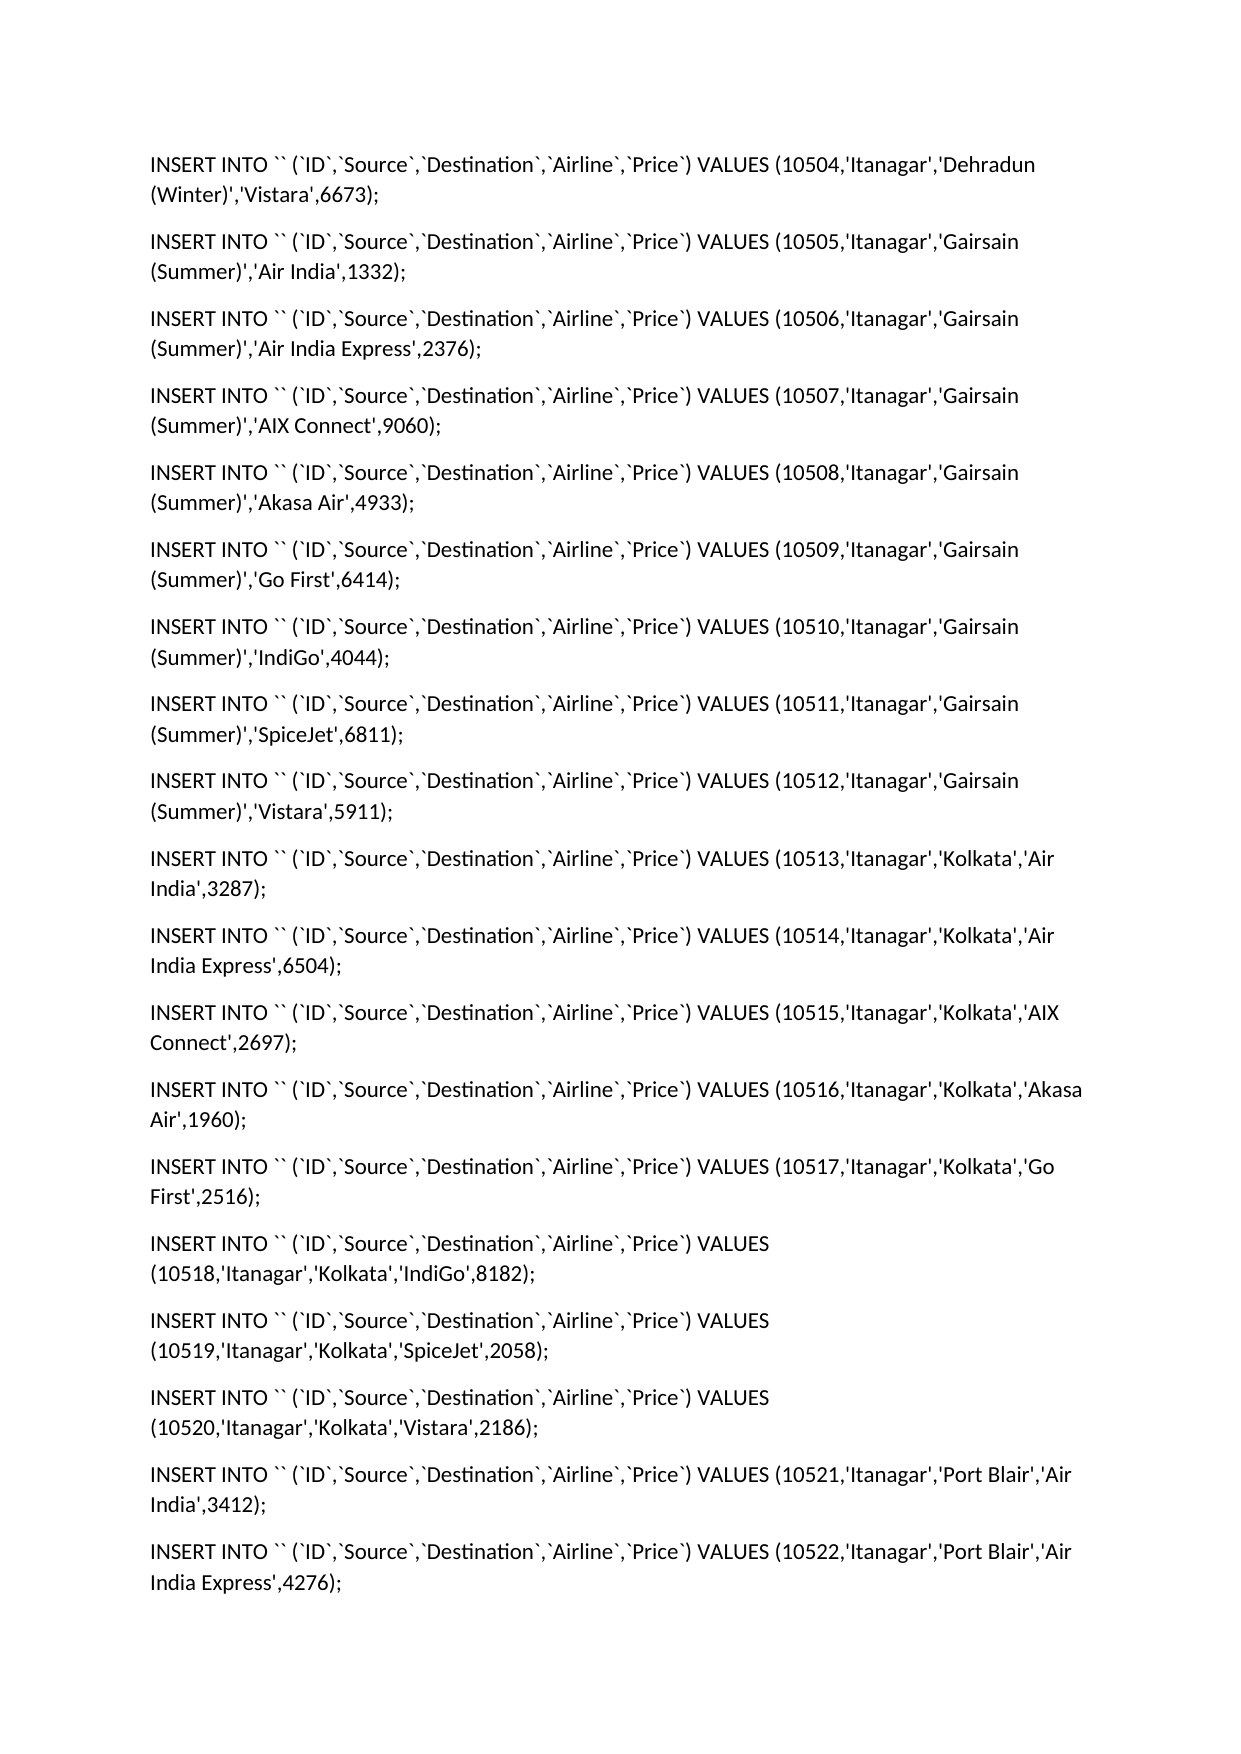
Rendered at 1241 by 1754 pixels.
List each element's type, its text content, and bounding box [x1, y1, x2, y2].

text INSERT INTO `` (`ID`,`Source`,`Destination`,`Airline`,`Price`) VALUES (10519,'Itanagar','Kolkata','SpiceJet',2058); [150, 1306, 1090, 1364]
text INSERT INTO `` (`ID`,`Source`,`Destination`,`Airline`,`Price`) VALUES (10510,'Itanagar','Gairsain (Summer)','IndiGo',4044); [150, 612, 1090, 671]
text INSERT INTO `` (`ID`,`Source`,`Destination`,`Airline`,`Price`) VALUES (10509,'Itanagar','Gairsain (Summer)','Go First',6414); [150, 535, 1090, 594]
text INSERT INTO `` (`ID`,`Source`,`Destination`,`Airline`,`Price`) VALUES (10508,'Itanagar','Gairsain (Summer)','Akasa Air',4933); [150, 458, 1090, 517]
text INSERT INTO `` (`ID`,`Source`,`Destination`,`Airline`,`Price`) VALUES (10507,'Itanagar','Gairsain (Summer)','AIX Connect',9060); [150, 381, 1090, 439]
text INSERT INTO `` (`ID`,`Source`,`Destination`,`Airline`,`Price`) VALUES (10511,'Itanagar','Gairsain (Summer)','SpiceJet',6811); [150, 689, 1090, 748]
text INSERT INTO `` (`ID`,`Source`,`Destination`,`Airline`,`Price`) VALUES (10517,'Itanagar','Kolkata','Go First',2516); [150, 1152, 1090, 1210]
text INSERT INTO `` (`ID`,`Source`,`Destination`,`Airline`,`Price`) VALUES (10513,'Itanagar','Kolkata','Air India',3287); [150, 844, 1090, 902]
text INSERT INTO `` (`ID`,`Source`,`Destination`,`Airline`,`Price`) VALUES (10505,'Itanagar','Gairsain (Summer)','Air India',1332); [150, 227, 1090, 285]
text INSERT INTO `` (`ID`,`Source`,`Destination`,`Airline`,`Price`) VALUES (10522,'Itanagar','Port Blair','Air India Express',4276); [150, 1537, 1090, 1596]
text INSERT INTO `` (`ID`,`Source`,`Destination`,`Airline`,`Price`) VALUES (10520,'Itanagar','Kolkata','Vistara',2186); [150, 1383, 1090, 1442]
text INSERT INTO `` (`ID`,`Source`,`Destination`,`Airline`,`Price`) VALUES (10504,'Itanagar','Dehradun (Winter)','Vistara',6673); [150, 150, 1090, 208]
text INSERT INTO `` (`ID`,`Source`,`Destination`,`Airline`,`Price`) VALUES (10518,'Itanagar','Kolkata','IndiGo',8182); [150, 1229, 1090, 1287]
text INSERT INTO `` (`ID`,`Source`,`Destination`,`Airline`,`Price`) VALUES (10512,'Itanagar','Gairsain (Summer)','Vistara',5911); [150, 767, 1090, 825]
text INSERT INTO `` (`ID`,`Source`,`Destination`,`Airline`,`Price`) VALUES (10514,'Itanagar','Kolkata','Air India Express',6504); [150, 921, 1090, 979]
text INSERT INTO `` (`ID`,`Source`,`Destination`,`Airline`,`Price`) VALUES (10515,'Itanagar','Kolkata','AIX Connect',2697); [150, 998, 1090, 1056]
text INSERT INTO `` (`ID`,`Source`,`Destination`,`Airline`,`Price`) VALUES (10516,'Itanagar','Kolkata','Akasa Air',1960); [150, 1075, 1090, 1133]
text INSERT INTO `` (`ID`,`Source`,`Destination`,`Airline`,`Price`) VALUES (10521,'Itanagar','Port Blair','Air India',3412); [150, 1460, 1090, 1519]
text INSERT INTO `` (`ID`,`Source`,`Destination`,`Airline`,`Price`) VALUES (10506,'Itanagar','Gairsain (Summer)','Air India Express',2376); [150, 304, 1090, 362]
